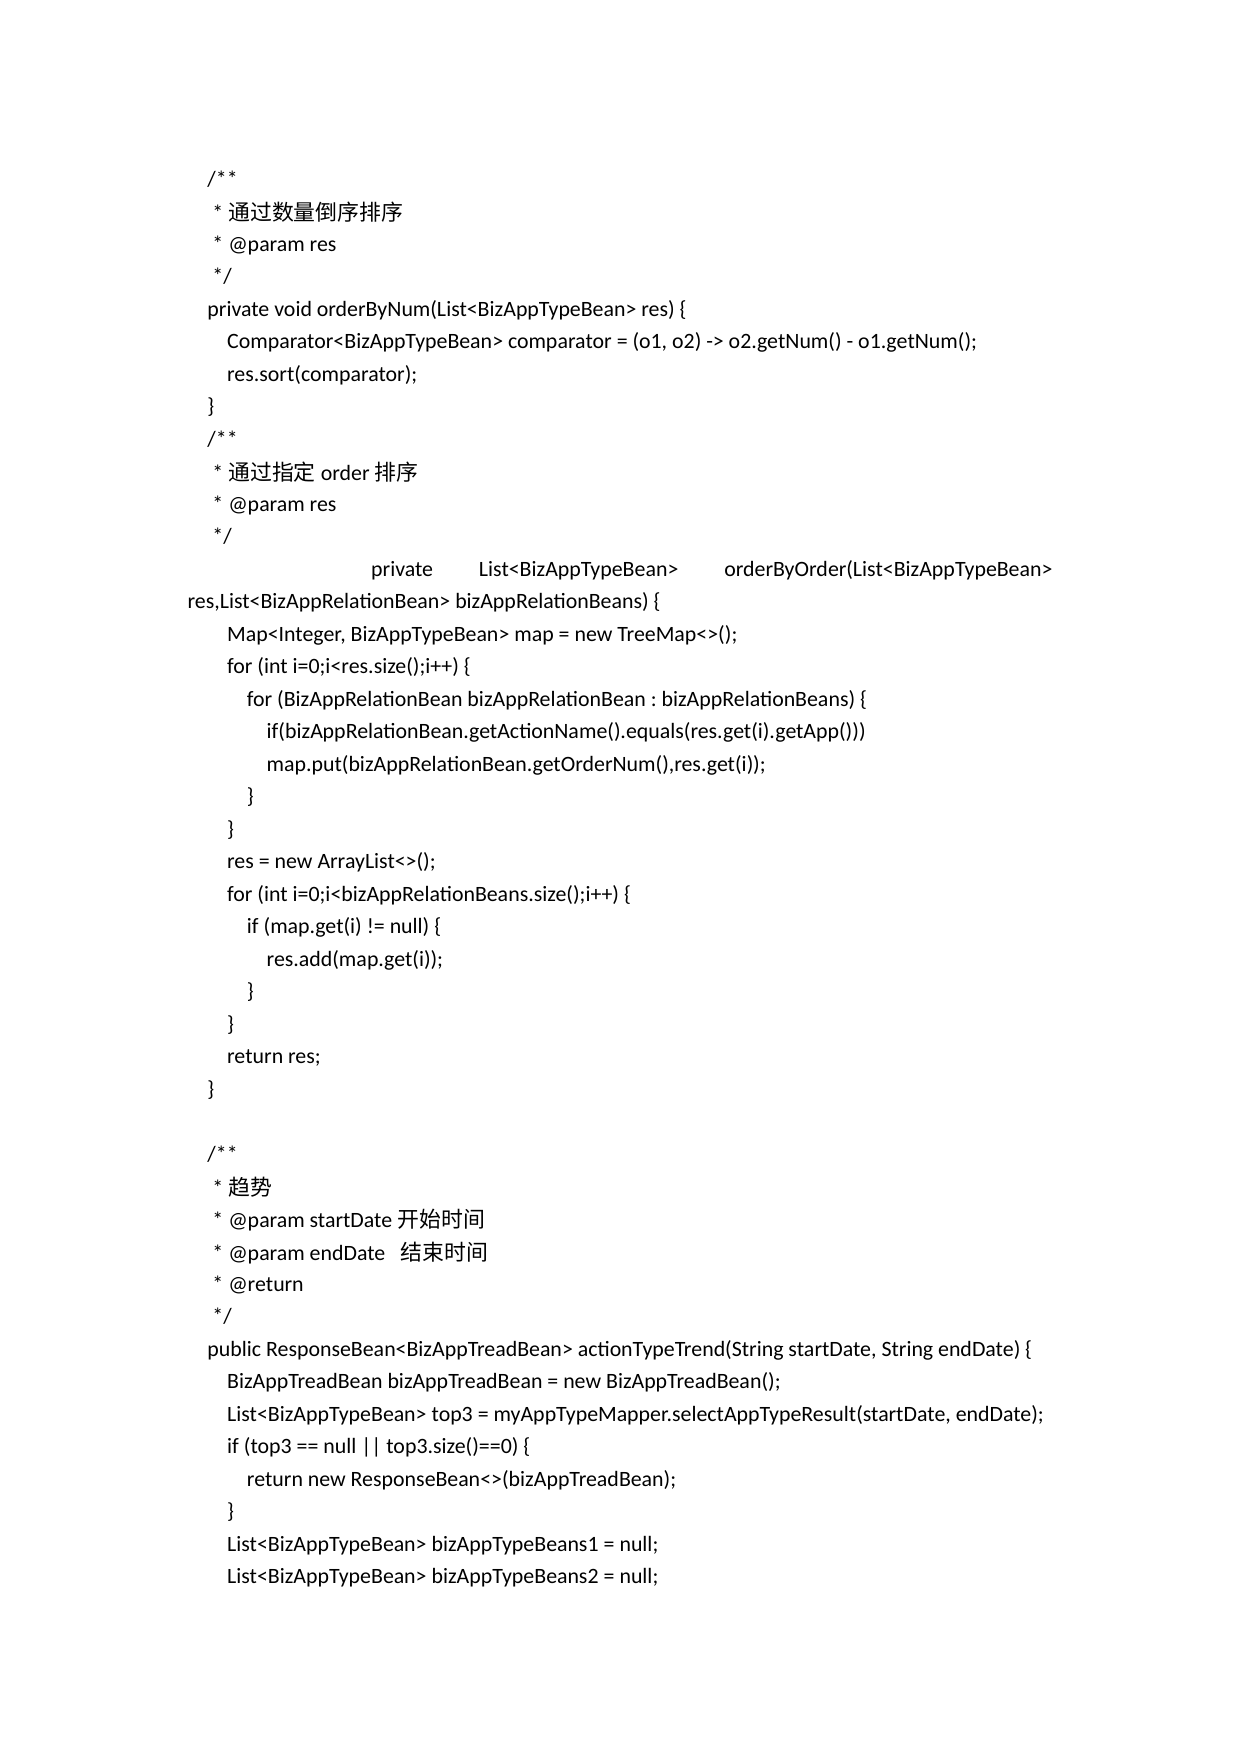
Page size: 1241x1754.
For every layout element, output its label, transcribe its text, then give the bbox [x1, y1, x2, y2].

text } [187, 779, 1053, 812]
text if (top3 == null || top3.size()==0) { [187, 1429, 1053, 1462]
text * @param res [187, 487, 1053, 519]
text if(bizAppRelationBean.getActionName().equals(res.get(i).getApp())) [187, 714, 1053, 747]
text List<BizAppTypeBean> bizAppTypeBeans1 = null; [187, 1527, 1053, 1559]
text BizAppTreadBean bizAppTreadBean = new BizAppTreadBean(); [187, 1364, 1053, 1397]
text * 通过数量倒序排序 [187, 194, 1053, 227]
text */ [187, 259, 1053, 292]
text /** [187, 162, 1053, 194]
text /** [187, 422, 1053, 454]
text * 趋势 [187, 1169, 1053, 1202]
text } [187, 974, 1053, 1007]
text public ResponseBean<BizAppTreadBean> actionTypeTrend(String startDate, String endDate) { [187, 1332, 1053, 1364]
text */ [187, 1299, 1053, 1332]
text private List<BizAppTypeBean> orderByOrder(List<BizAppTypeBean> res,List<BizAppRelationBean> bizAppRelationBeans) { [187, 552, 1053, 617]
text return res; [187, 1039, 1053, 1072]
text if (map.get(i) != null) { [187, 909, 1053, 942]
text Map<Integer, BizAppTypeBean> map = new TreeMap<>(); [187, 617, 1053, 649]
text return new ResponseBean<>(bizAppTreadBean); [187, 1462, 1053, 1494]
text res.sort(comparator); [187, 357, 1053, 389]
text List<BizAppTypeBean> top3 = myAppTypeMapper.selectAppTypeResult(startDate, endDate); [187, 1397, 1053, 1429]
text * @param endDate 结束时间 [187, 1234, 1053, 1267]
text * @param startDate 开始时间 [187, 1202, 1053, 1234]
text * @param res [187, 227, 1053, 259]
text * 通过指定 order 排序 [187, 454, 1053, 487]
text } [187, 1072, 1053, 1104]
text for (int i=0;i<res.size();i++) { [187, 649, 1053, 682]
text for (int i=0;i<bizAppRelationBeans.size();i++) { [187, 877, 1053, 909]
text } [187, 389, 1053, 422]
text */ [187, 519, 1053, 552]
text Comparator<BizAppTypeBean> comparator = (o1, o2) -> o2.getNum() - o1.getNum(); [187, 324, 1053, 357]
text for (BizAppRelationBean bizAppRelationBean : bizAppRelationBeans) { [187, 682, 1053, 714]
text List<BizAppTypeBean> bizAppTypeBeans2 = null; [187, 1559, 1053, 1592]
text /** [187, 1137, 1053, 1169]
text map.put(bizAppRelationBean.getOrderNum(),res.get(i)); [187, 747, 1053, 779]
text private void orderByNum(List<BizAppTypeBean> res) { [187, 292, 1053, 324]
text } [187, 1494, 1053, 1527]
text } [187, 812, 1053, 844]
text res.add(map.get(i)); [187, 942, 1053, 974]
text * @return [187, 1267, 1053, 1299]
text } [187, 1007, 1053, 1039]
text res = new ArrayList<>(); [187, 844, 1053, 877]
